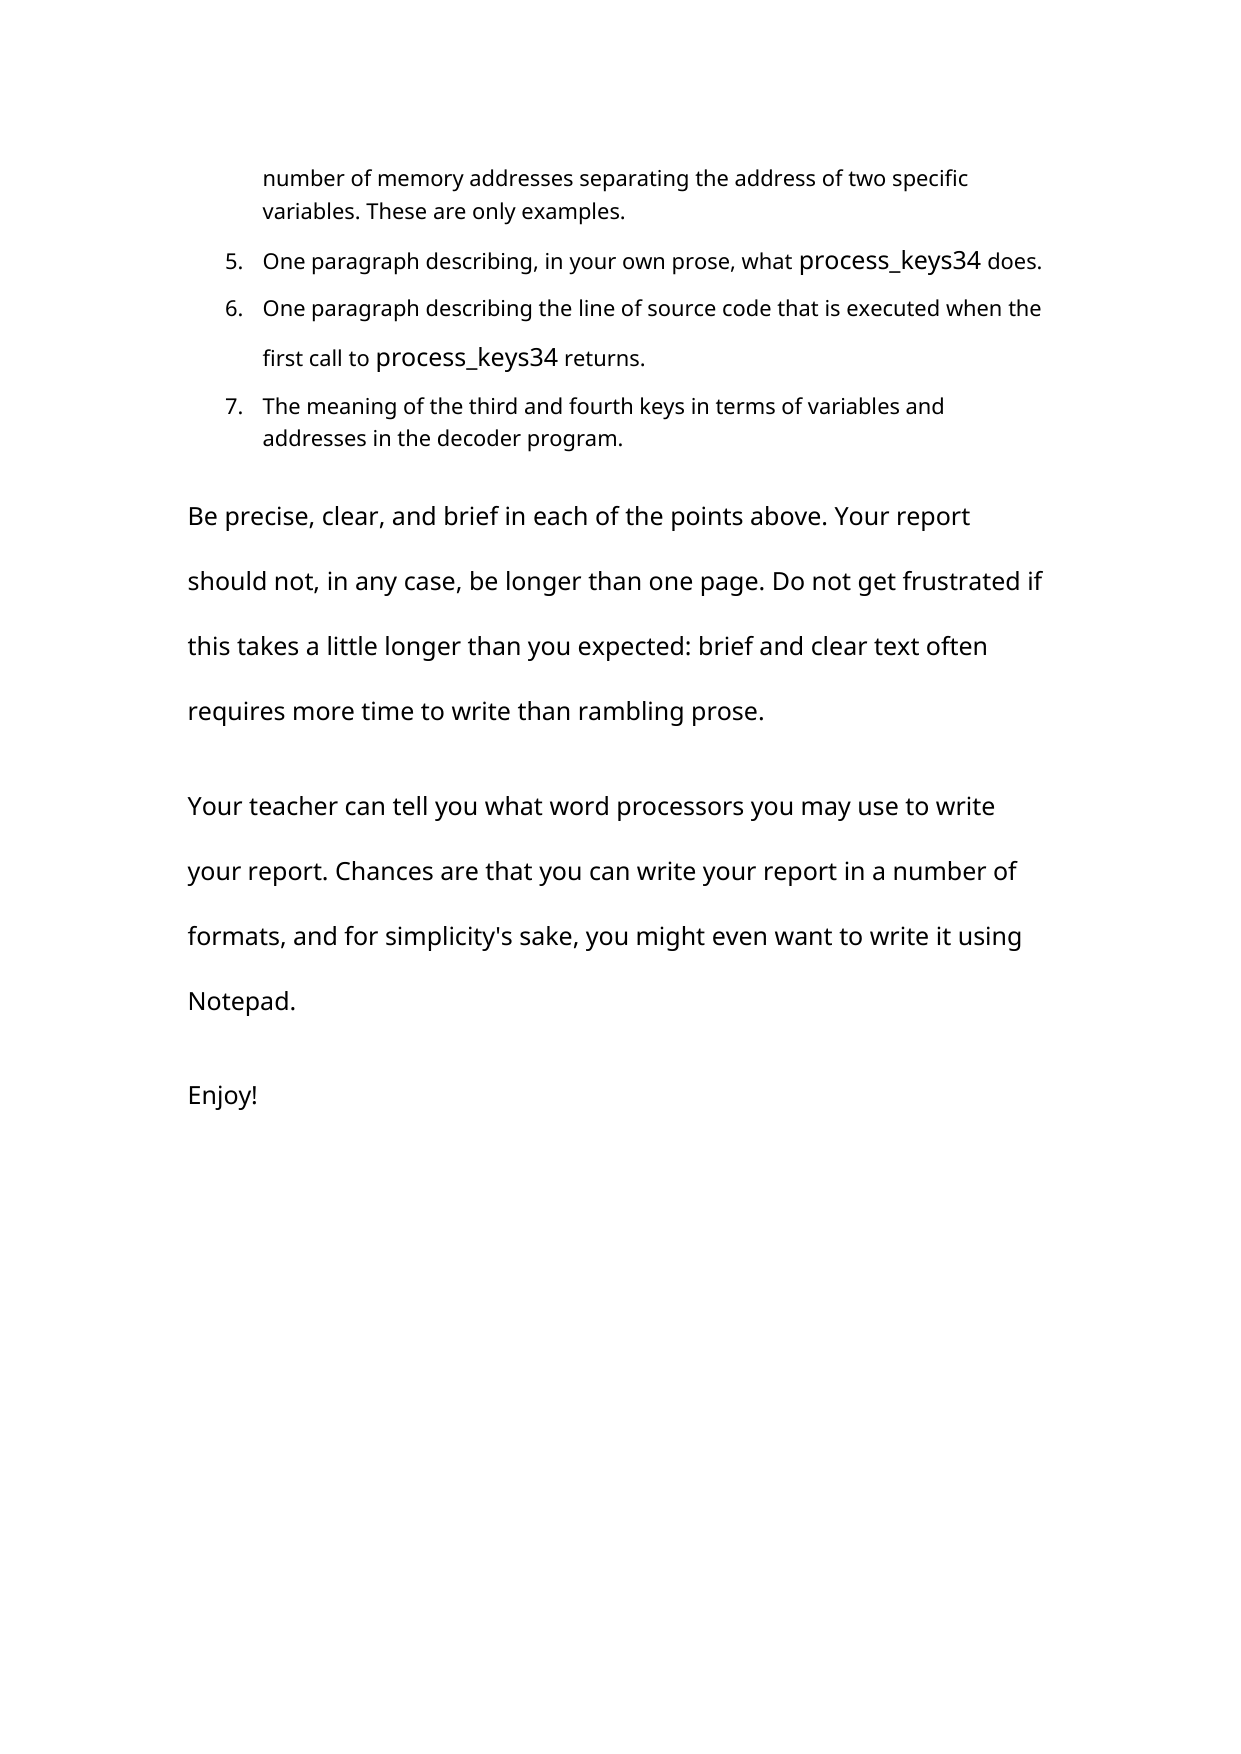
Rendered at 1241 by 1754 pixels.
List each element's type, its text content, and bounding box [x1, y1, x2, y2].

list One paragraph describing the line of source code that is executed when the first call to process_keys34 returns. [225, 292, 1053, 389]
text Enjoy! [187, 1062, 1053, 1127]
list The meaning of the third and fourth keys in terms of variables and addresses in the decoder program. [225, 389, 1053, 454]
text Be precise, clear, and brief in each of the points above. Your report should not, in any case, be longer than one page. Do not get frustrated if this takes a little longer than you expected: brief and clear text often requires more time to write than rambling prose. [187, 484, 1053, 744]
list One paragraph describing, in your own prose, what process_keys34 does. [225, 227, 1053, 292]
text Your teacher can tell you what word processors you may use to write your report. Chances are that you can write your report in a number of formats, and for simplicity's sake, you might even want to write it using Notepad. [187, 773, 1053, 1033]
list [225, 162, 1053, 227]
